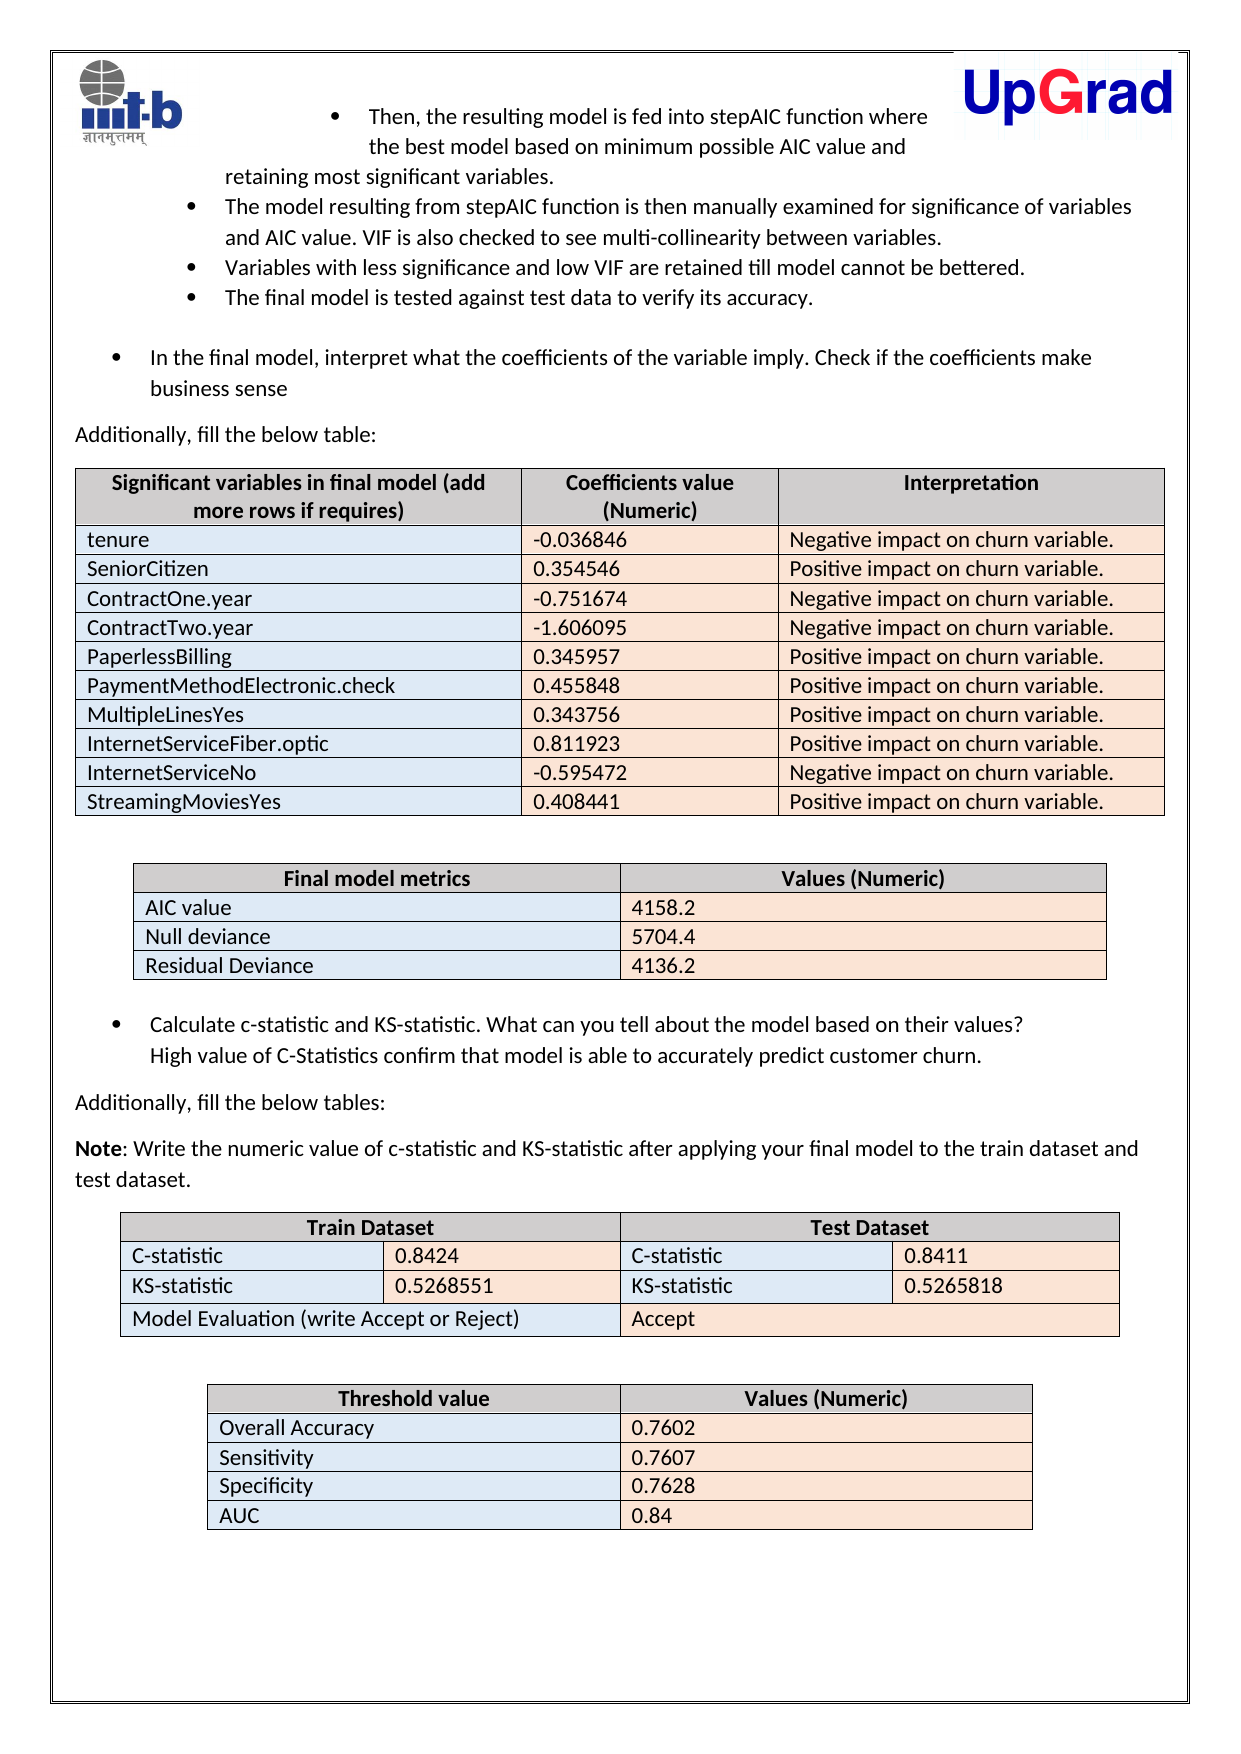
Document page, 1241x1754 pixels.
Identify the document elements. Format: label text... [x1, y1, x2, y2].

table_cell Residual Deviance [134, 951, 620, 979]
table_cell 0.8424 [384, 1242, 620, 1270]
table_header Significant variables in final model (add more rows if requires) [76, 469, 521, 524]
table_cell Model Evaluation (write Accept or Reject) [121, 1304, 620, 1336]
table_header Final model metrics [134, 864, 620, 892]
table_cell Accept [621, 1304, 1119, 1336]
table_cell KS-statistic [121, 1271, 383, 1303]
list High value of C-Statistics confirm that model is able to accurately predict customer churn. [150, 1041, 1165, 1069]
table_cell C-statistic [621, 1242, 892, 1270]
table_header Interpretation [779, 469, 1164, 524]
table_cell AUC [208, 1501, 620, 1529]
picture [953, 52, 1179, 140]
table_cell -0.595472 [522, 758, 778, 786]
table_cell 4158.2 [621, 893, 1106, 921]
table_cell Specificity [208, 1472, 620, 1500]
table_cell 4136.2 [621, 951, 1106, 979]
table_header Values (Numeric) [621, 1385, 1032, 1412]
list The final model is tested against test data to verify its accuracy. [187, 283, 1165, 311]
table_cell Negative impact on churn variable. [779, 526, 1164, 553]
list Variables with less significance and low VIF are retained till model cannot be bettered. [187, 253, 1165, 281]
table_cell ContractTwo.year [76, 613, 521, 641]
table_cell StreamingMoviesYes [76, 787, 521, 815]
table_cell tenure [76, 526, 521, 553]
table_cell 0.811923 [522, 729, 778, 757]
table_cell 0.7602 [621, 1414, 1032, 1442]
table_cell ContractOne.year [76, 584, 521, 612]
table_cell Overall Accuracy [208, 1414, 620, 1442]
table_cell C-statistic [121, 1242, 383, 1270]
table_cell 0.8411 [893, 1242, 1119, 1270]
table_header Train Dataset [121, 1213, 620, 1241]
list Then, the resulting model is fed into stepAIC function where the best model based on minimum possible AIC value and retaining most significant variables. [187, 102, 1165, 190]
table_header Coefficients value (Numeric) [522, 469, 778, 524]
text Note: Write the numeric value of c-statistic and KS-statistic after applying your final model to the train dataset and test dataset. [75, 1134, 1165, 1193]
table_cell -1.606095 [522, 613, 778, 641]
table_cell Negative impact on churn variable. [779, 613, 1164, 641]
table_cell Negative impact on churn variable. [779, 584, 1164, 612]
text Additionally, fill the below tables: [75, 1088, 1165, 1116]
table_cell 0.455848 [522, 671, 778, 699]
table_cell Positive impact on churn variable. [779, 671, 1164, 699]
list The model resulting from stepAIC function is then manually examined for significance of variables and AIC value. VIF is also checked to see multi-collinearity between variables. [187, 192, 1165, 251]
table_cell Null deviance [134, 922, 620, 950]
table_cell 0.7628 [621, 1472, 1032, 1500]
table_cell Positive impact on churn variable. [779, 729, 1164, 757]
table_cell 0.408441 [522, 787, 778, 815]
table_cell 0.7607 [621, 1443, 1032, 1471]
table_cell PaperlessBilling [76, 642, 521, 670]
list Calculate c-statistic and KS-statistic. What can you tell about the model based on their values? [112, 1011, 1165, 1038]
table_cell Positive impact on churn variable. [779, 700, 1164, 728]
table_cell 0.345957 [522, 642, 778, 670]
table_cell -0.751674 [522, 584, 778, 612]
table_header Values (Numeric) [621, 864, 1106, 892]
table_cell Positive impact on churn variable. [779, 642, 1164, 670]
table_cell KS-statistic [621, 1271, 892, 1303]
table_cell PaymentMethodElectronic.check [76, 671, 521, 699]
table_cell 0.343756 [522, 700, 778, 728]
table_cell Sensitivity [208, 1443, 620, 1471]
table_cell 0.84 [621, 1501, 1032, 1529]
table_header Test Dataset [621, 1213, 1119, 1241]
table_cell Positive impact on churn variable. [779, 787, 1164, 815]
picture [60, 57, 200, 147]
table_cell 0.354546 [522, 555, 778, 583]
table_cell 0.5268551 [384, 1271, 620, 1303]
table_cell InternetServiceFiber.optic [76, 729, 521, 757]
table_cell SeniorCitizen [76, 555, 521, 583]
text Additionally, fill the below table: [75, 421, 1165, 448]
table_cell -0.036846 [522, 526, 778, 553]
table_cell Positive impact on churn variable. [779, 555, 1164, 583]
table_header Threshold value [208, 1385, 620, 1412]
table_cell 0.5265818 [893, 1271, 1119, 1303]
table_cell 5704.4 [621, 922, 1106, 950]
table_cell Negative impact on churn variable. [779, 758, 1164, 786]
table_cell AIC value [134, 893, 620, 921]
list In the final model, interpret what the coefficients of the variable imply. Check if the coefficients make business sense [112, 343, 1165, 402]
table_cell MultipleLinesYes [76, 700, 521, 728]
table_cell InternetServiceNo [76, 758, 521, 786]
